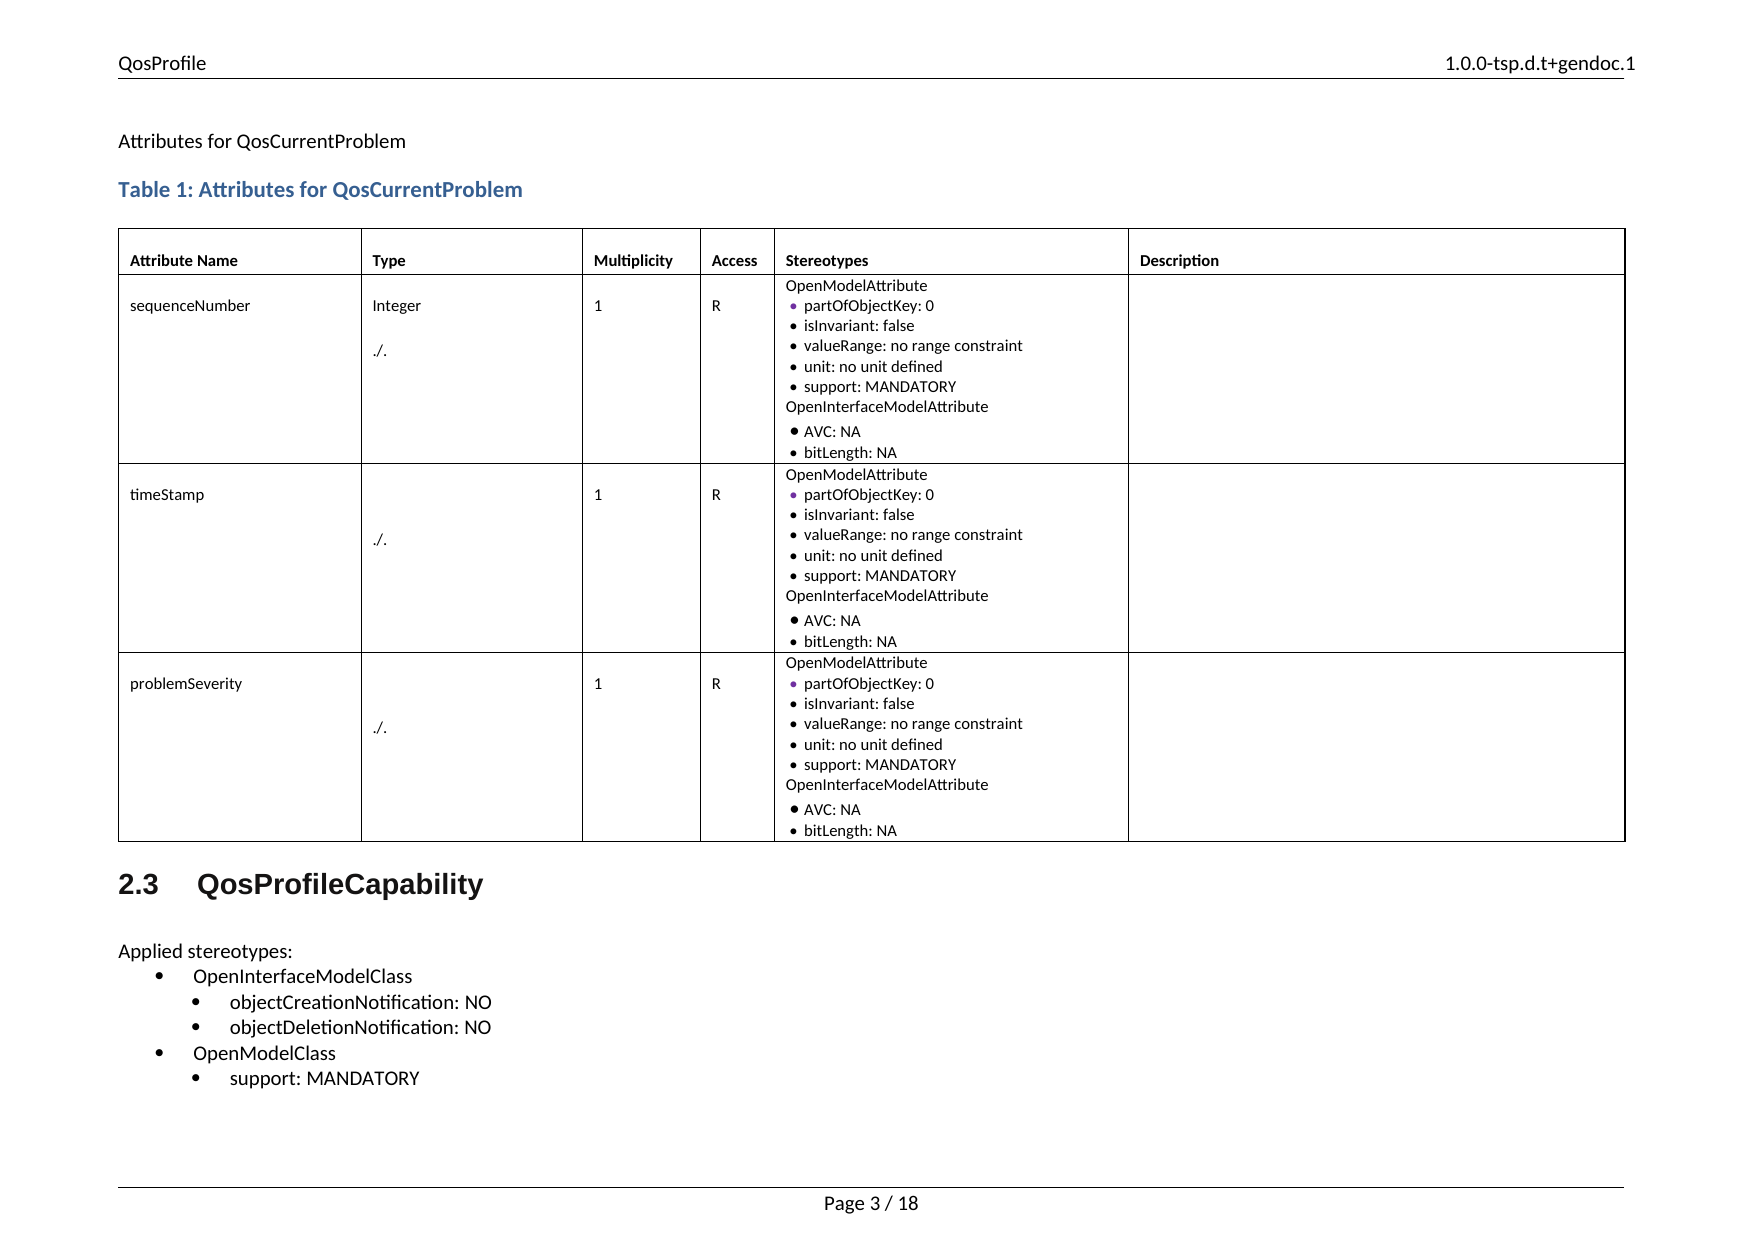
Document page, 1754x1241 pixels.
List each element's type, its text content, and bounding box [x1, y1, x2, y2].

table_cell OpenModelAttribute • partOfObjectKey: 0 • isInvariant: false • valueRange: no range constraint • unit: no unit defined • support: MANDATORY OpenInterfaceModelAttribute • AVC: NA • bitLength: NA [775, 653, 1128, 841]
text Attributes for QosCurrentProblem [118, 129, 1624, 154]
table_cell timeStamp [119, 464, 361, 652]
list OpenModelClass [156, 1040, 1624, 1065]
table_cell Integer ./. [362, 275, 582, 463]
table_header Attribute Name [119, 229, 361, 274]
table_cell problemSeverity [119, 653, 361, 841]
table_cell ./. [362, 464, 582, 652]
table_cell [1129, 464, 1624, 652]
list support: MANDATORY [192, 1065, 1624, 1091]
table_cell 1 [583, 275, 700, 463]
table_cell R [701, 464, 774, 652]
table_cell R [701, 653, 774, 841]
table_header Multiplicity [583, 229, 700, 274]
table_header Stereotypes [775, 229, 1128, 274]
table_cell [1129, 275, 1624, 463]
subtitle QosProfileCapability [118, 867, 1624, 900]
list OpenInterfaceModelClass [156, 963, 1624, 989]
table_cell OpenModelAttribute • partOfObjectKey: 0 • isInvariant: false • valueRange: no range constraint • unit: no unit defined • support: MANDATORY OpenInterfaceModelAttribute • AVC: NA • bitLength: NA [775, 464, 1128, 652]
table_header Description [1129, 229, 1624, 274]
table_cell R [701, 275, 774, 463]
table_cell 1 [583, 464, 700, 652]
table_cell sequenceNumber [119, 275, 361, 463]
table_cell 1 [583, 653, 700, 841]
table_header Access [701, 229, 774, 274]
text Table 1: Attributes for QosCurrentProblem [118, 175, 1624, 203]
table_header Type [362, 229, 582, 274]
table_cell ./. [362, 653, 582, 841]
text Applied stereotypes: [118, 938, 1624, 963]
table_cell OpenModelAttribute • partOfObjectKey: 0 • isInvariant: false • valueRange: no range constraint • unit: no unit defined • support: MANDATORY OpenInterfaceModelAttribute • AVC: NA • bitLength: NA [775, 275, 1128, 463]
list objectCreationNotification: NO [192, 989, 1624, 1014]
table_cell [1129, 653, 1624, 841]
list objectDeletionNotification: NO [192, 1014, 1624, 1040]
